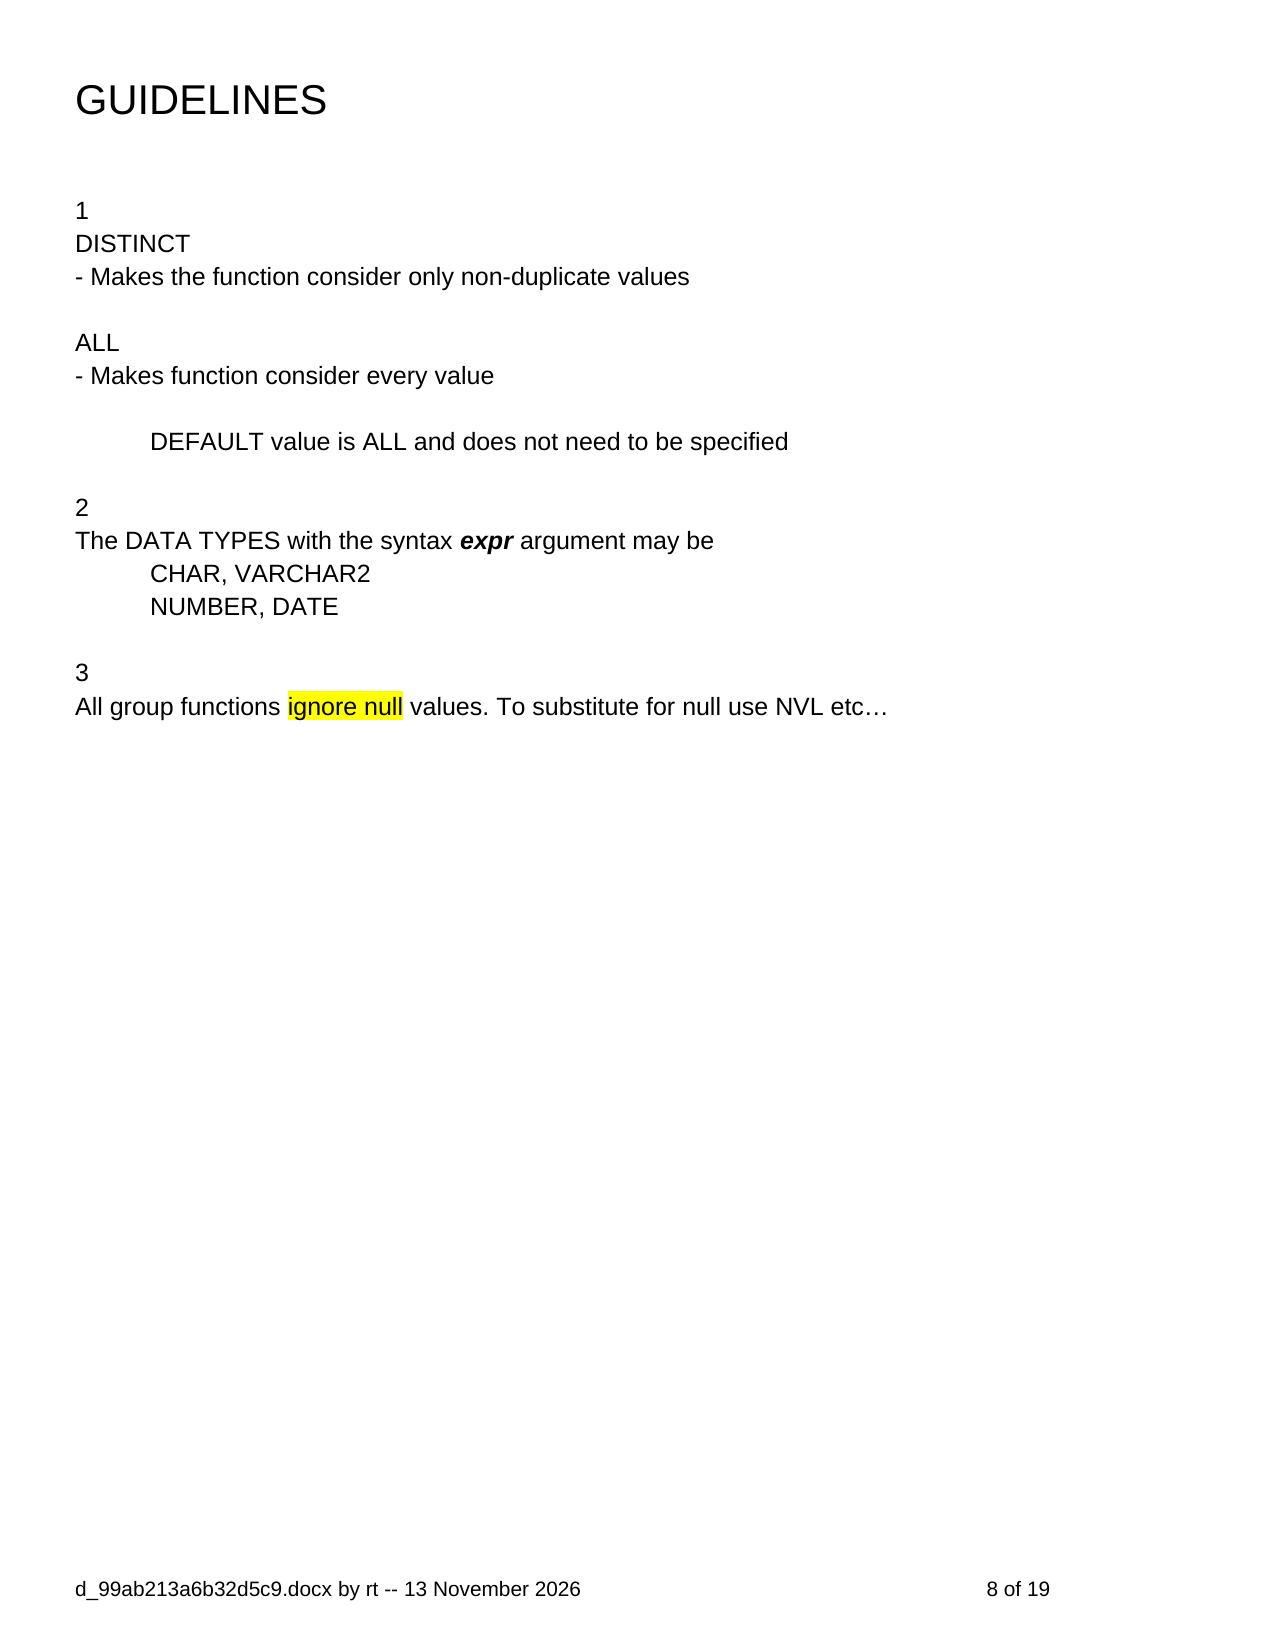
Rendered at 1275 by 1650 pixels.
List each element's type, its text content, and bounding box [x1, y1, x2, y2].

text 2 [75, 493, 1200, 522]
text CHAR, VARCHAR2 [75, 559, 1200, 588]
text DISTINCT [75, 229, 1200, 258]
text NUMBER, DATE [75, 592, 1200, 621]
text All group functions ignore null values. To substitute for null use NVL etc… [403, 691, 1200, 720]
text DEFAULT value is ALL and does not need to be specified [75, 427, 1200, 456]
text ALL [75, 328, 1200, 357]
text - Makes the function consider only non-duplicate values [75, 262, 1200, 291]
text All group functions ignore null values. To substitute for null use NVL etc… [75, 691, 288, 720]
text 3 [75, 658, 1200, 687]
text The DATA TYPES with the syntax expr argument may be [75, 526, 1200, 555]
text 1 [75, 196, 1200, 225]
text - Makes function consider every value [75, 361, 1200, 390]
text GUIDELINES [75, 75, 1200, 123]
